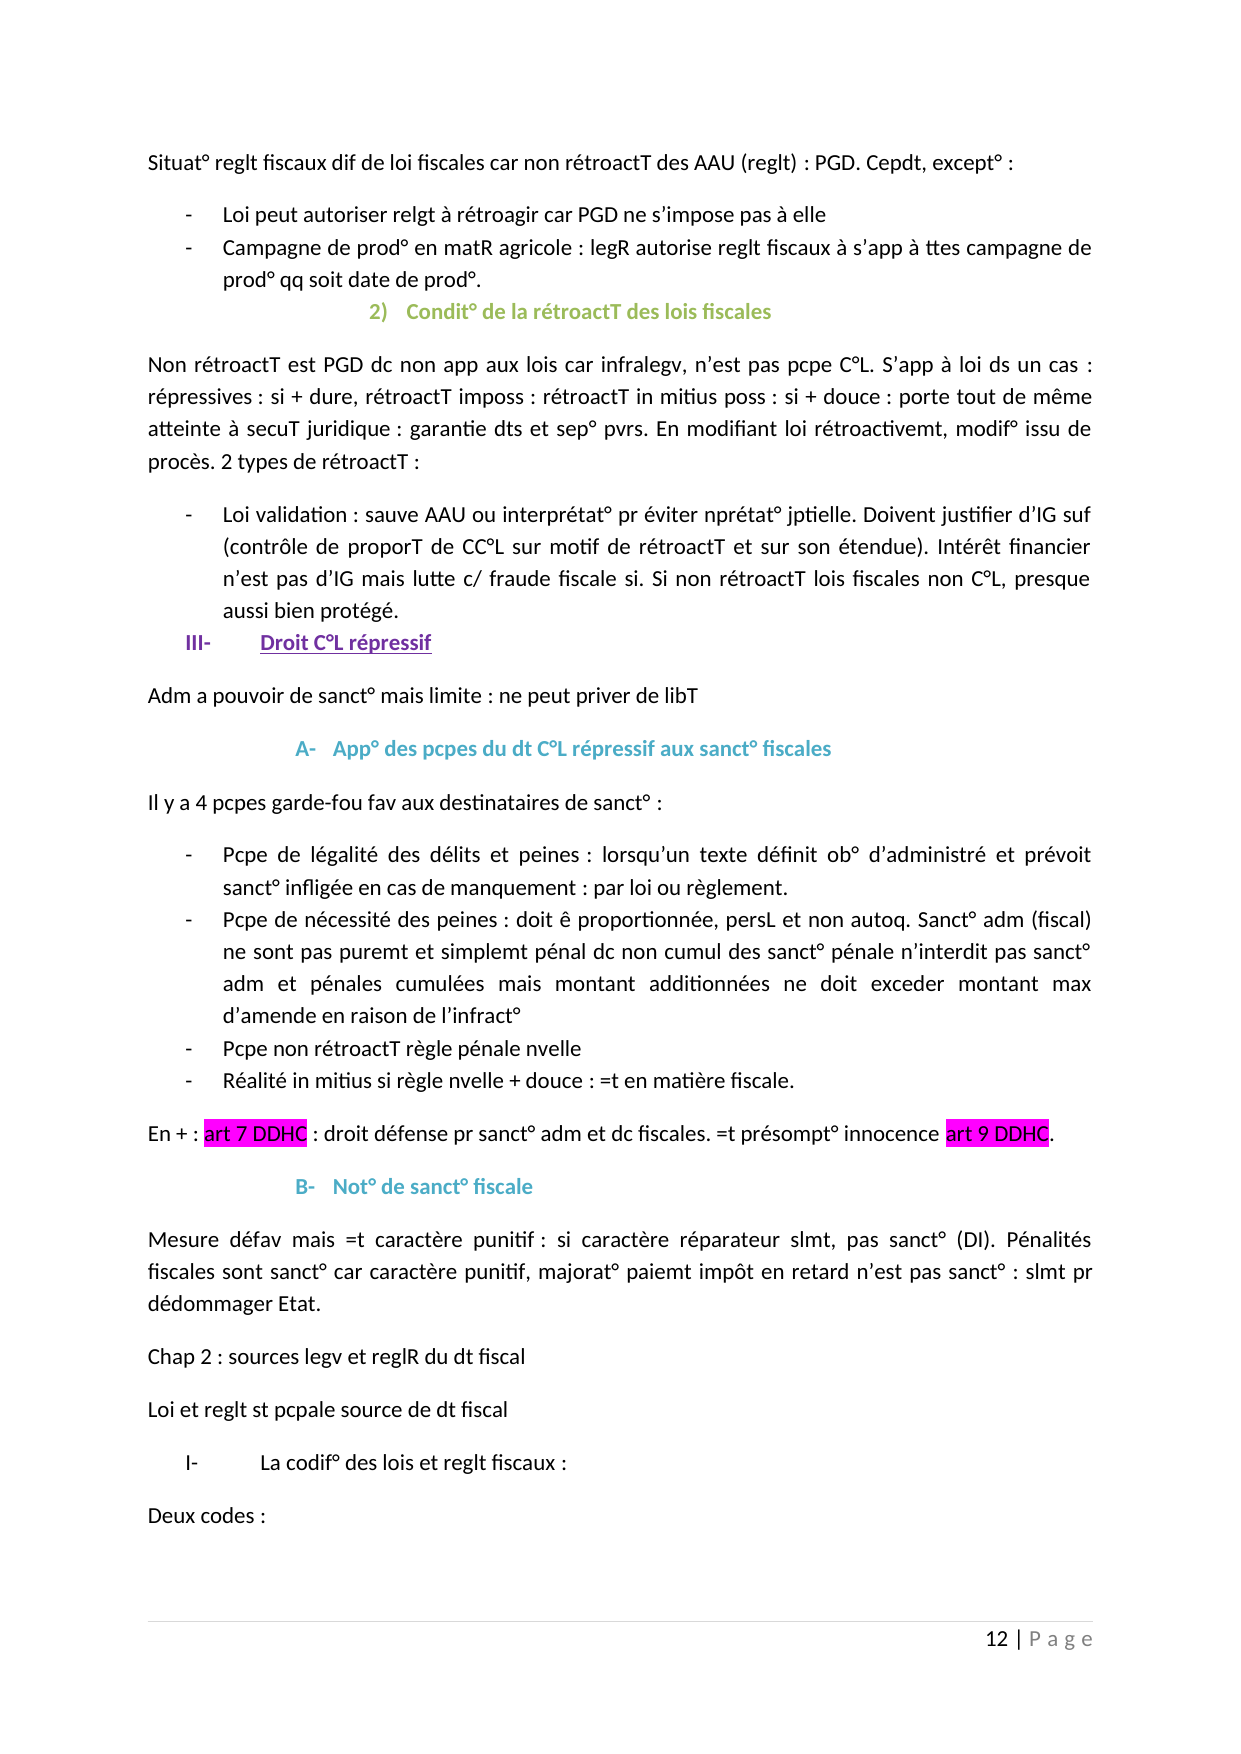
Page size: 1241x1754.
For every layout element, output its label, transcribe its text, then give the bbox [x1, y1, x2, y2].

list Pcpe de nécessité des peines : doit ê proportionnée, persL et non autoq. Sanct° adm (fiscal) ne sont pas puremt et simplemt pénal dc non cumul des sanct° pénale n’interdit pas sanct° adm et pénales cumulées mais montant additionnées ne doit exceder montant max d’amende en raison de l’infract° [185, 905, 1093, 1029]
list La codif° des lois et reglt fiscaux : [185, 1448, 1093, 1476]
list Loi validation : sauve AAU ou interprétat° pr éviter nprétat° jptielle. Doivent justifier d’IG suf (contrôle de proporT de CC°L sur motif de rétroactT et sur son étendue). Intérêt financier n’est pas d’IG mais lutte c/ fraude fiscale si. Si non rétroactT lois fiscales non C°L, presque aussi bien protégé. [185, 500, 1093, 624]
text Mesure défav mais =t caractère punitif : si caractère réparateur slmt, pas sanct° (DI). Pénalités fiscales sont sanct° car caractère punitif, majorat° paiemt impôt en retard n’est pas sanct° : slmt pr dédommager Etat. [148, 1225, 1093, 1317]
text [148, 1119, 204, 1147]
text Il y a 4 pcpes garde-fou fav aux destinataires de sanct° : [148, 788, 1093, 816]
text Adm a pouvoir de sanct° mais limite : ne peut priver de libT [148, 682, 1093, 709]
text Deux codes : [148, 1501, 1093, 1529]
list Pcpe non rétroactT règle pénale nvelle [185, 1034, 1093, 1062]
text Non rétroactT est PGD dc non app aux lois car infralegv, n’est pas pcpe C°L. S’app à loi ds un cas : répressives : si + dure, rétroactT imposs : rétroactT in mitius poss : si + douce : porte tout de même atteinte à secuT juridique : garantie dts et sep° pvrs. En modifiant loi rétroactivemt, modif° issu de procès. 2 types de rétroactT : [148, 350, 1093, 475]
list Campagne de prod° en matR agricole : legR autorise reglt fiscaux à s’app à ttes campagne de prod° qq soit date de prod°. [185, 233, 1093, 293]
text Chap 2 : sources legv et reglR du dt fiscal [148, 1342, 1093, 1370]
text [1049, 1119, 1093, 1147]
text Situat° reglt fiscaux dif de loi fiscales car non rétroactT des AAU (reglt) : PGD. Cepdt, except° : [148, 148, 1093, 176]
list Condit° de la rétroactT des lois fiscales [369, 297, 1093, 325]
list Droit C°L répressif [185, 628, 1093, 657]
list App° des pcpes du dt C°L répressif aux sanct° fiscales [295, 734, 1093, 763]
list Réalité in mitius si règle nvelle + douce : =t en matière fiscale. [185, 1066, 1093, 1094]
list Pcpe de légalité des délits et peines : lorsqu’un texte définit ob° d’administré et prévoit sanct° infligée en cas de manquement : par loi ou règlement. [185, 841, 1093, 901]
list Loi peut autoriser relgt à rétroagir car PGD ne s’impose pas à elle [185, 201, 1093, 229]
text En + : art 7 DDHC : droit défense pr sanct° adm et dc fiscales. =t présompt° innocence art 9 DDHC. [307, 1119, 946, 1147]
text Loi et reglt st pcpale source de dt fiscal [148, 1395, 1093, 1423]
list Not° de sanct° fiscale [295, 1172, 1093, 1200]
